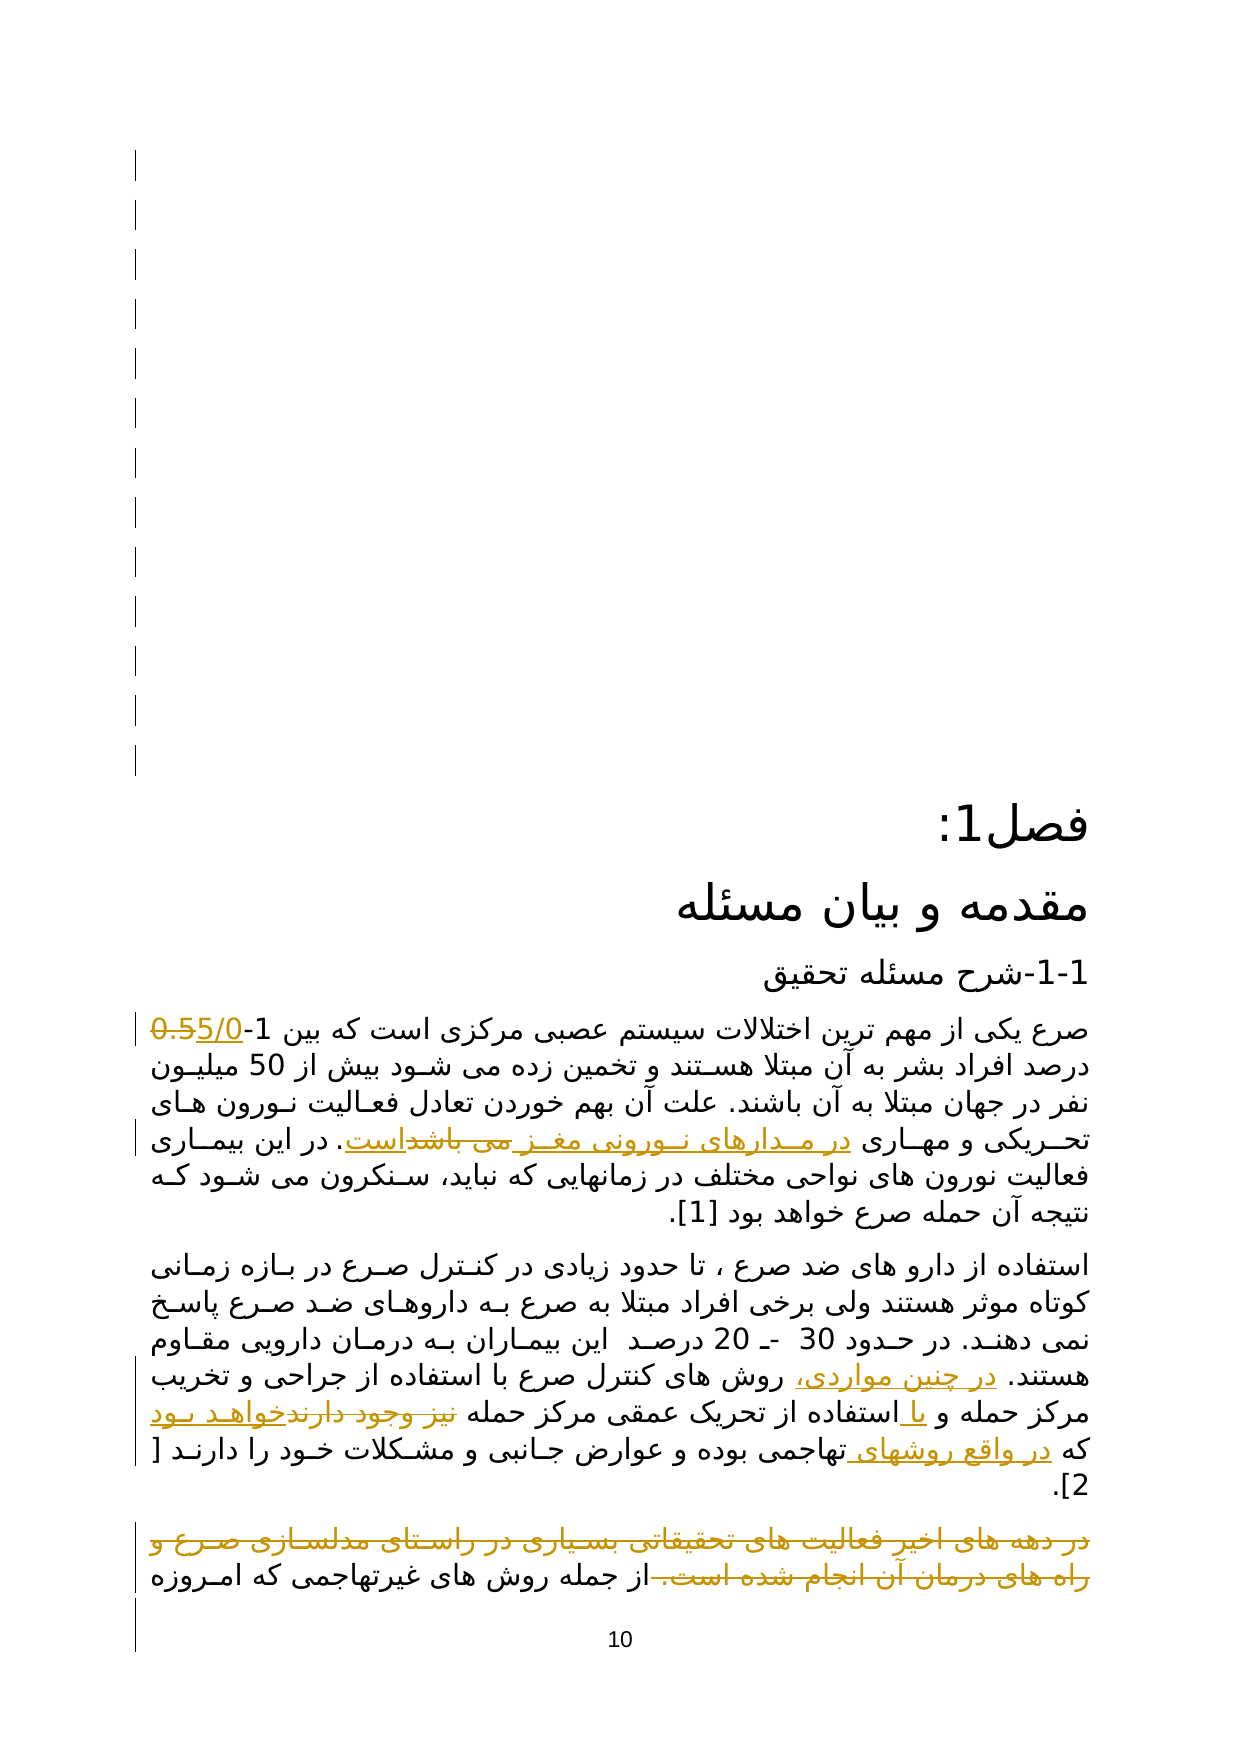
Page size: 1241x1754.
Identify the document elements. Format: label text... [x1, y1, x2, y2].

text 1-1-شرح مسئله تحقیق [150, 953, 1090, 992]
text استفاده از دارو های ضد صرع ، تا حدود زیادی در کنترل صرع در بازه زمانی کوتاه موثر هستند ولی برخی افراد مبتلا به صرع به داروهای ضد صرع پاسخ نمی دهند. در حدود 30 - 20 درصد این بیماران به درمان دارویی مقاوم هستند. روش های کنترل صرع با استفاده از جراحی و تخریب مرکز حمله و استفاده از تحریک عمقی مرکز حمله که تهاجمی بوده و عوارض جانبی و مشکلات خود را دارند [2]. [150, 1249, 1090, 1503]
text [150, 1542, 1090, 1593]
text مقدمه و بیان مسئله [150, 874, 1090, 932]
text فصل1: [150, 794, 1090, 853]
text صرع یکی از مهم ترین اختلالات سیستم عصبی مرکزی است که بین 1- درصد افراد بشر به آن مبتلا هستند و تخمین زده می شود بیش از 50 میلیون نفر در جهان مبتلا به آن باشند. علت آن بهم خوردن تعادل فعالیت نورون های تحریکی و مهاری . در این بیماری فعالیت نورون های نواحی مختلف در زمانهایی که نباید، سنکرون می شود که نتیجه آن حمله صرع خواهد بود [1]. [150, 1012, 1090, 1229]
